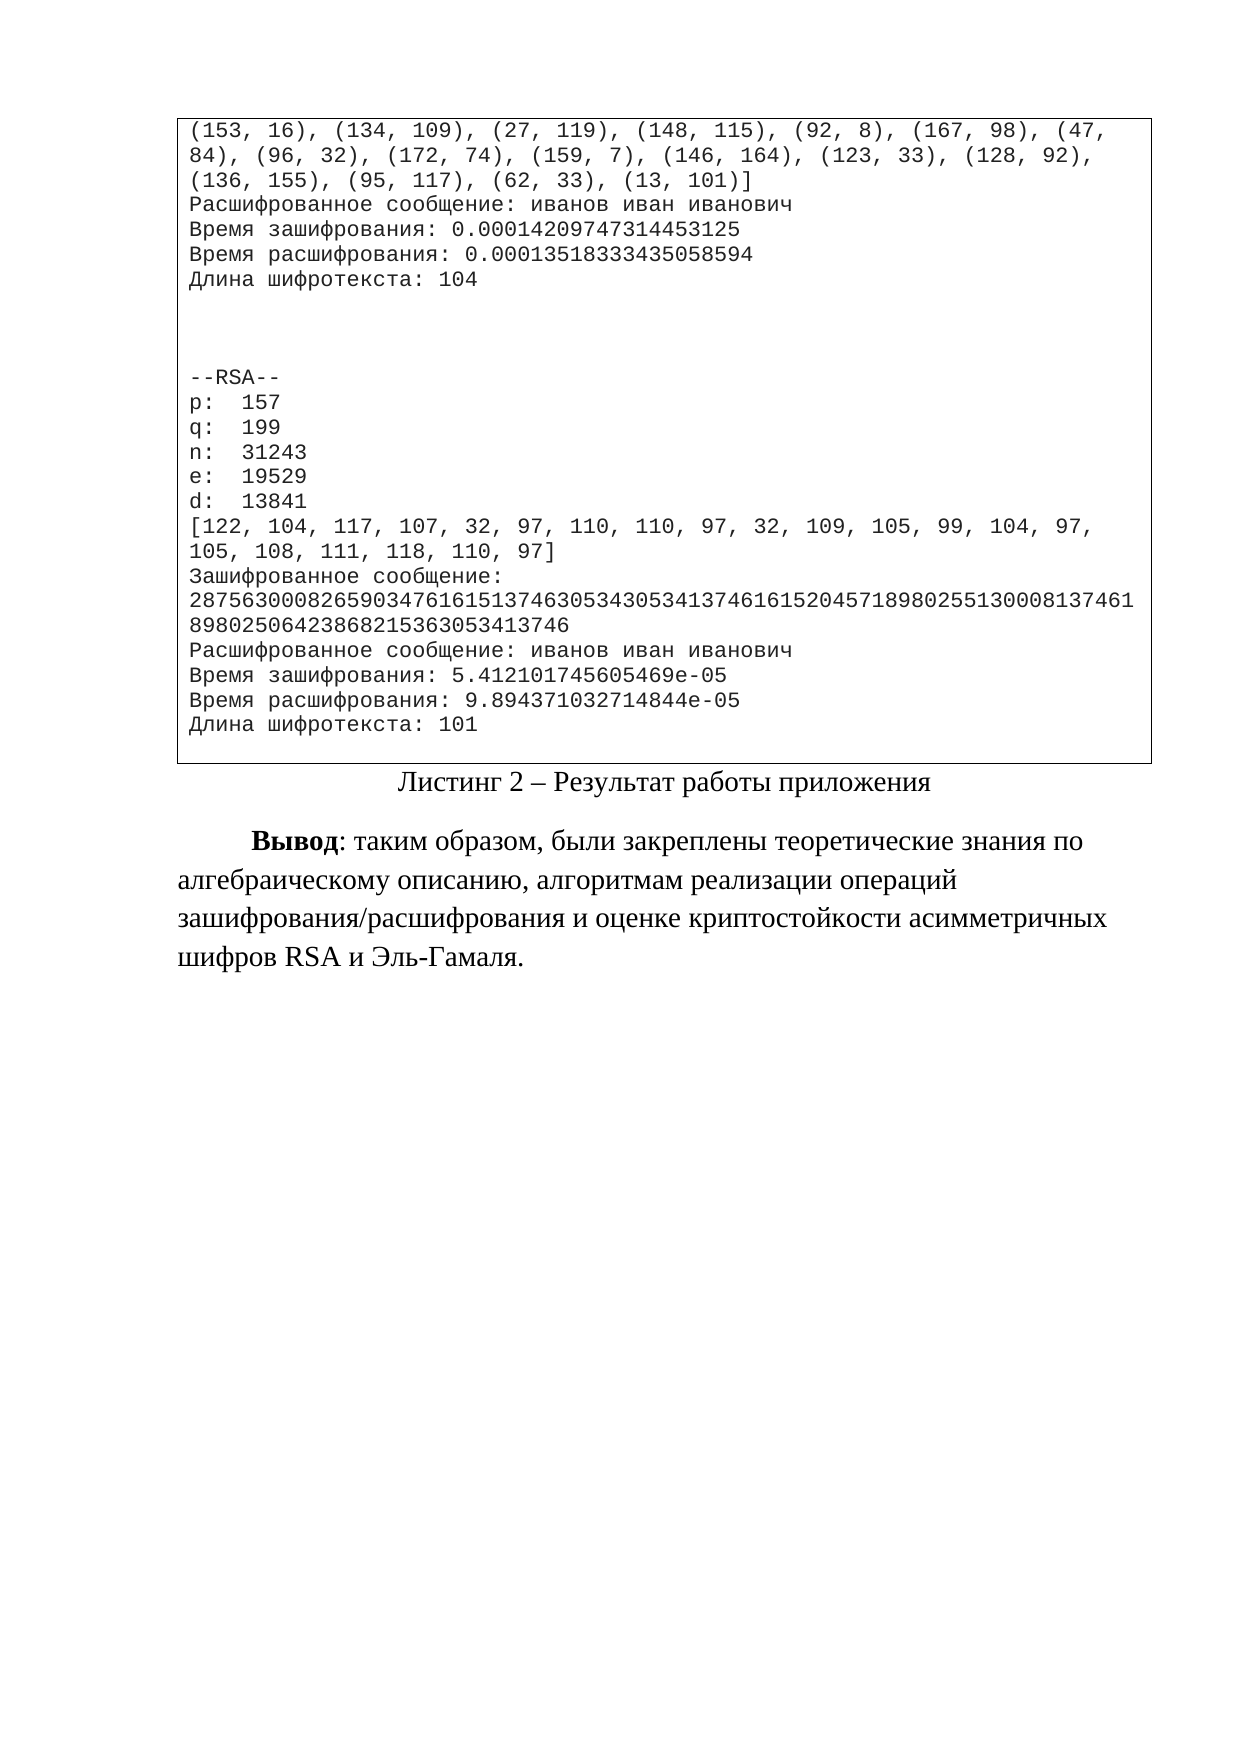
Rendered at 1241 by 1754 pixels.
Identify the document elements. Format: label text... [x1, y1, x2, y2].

text Вывод: таким образом, были закреплены теоретические знания по алгебраическому описанию, алгоритмам реализации операций зашифрования/расшифрования и оценке криптостойкости асимметричных шифров RSA и Эль-Гамаля. [177, 823, 1152, 973]
text Листинг 2 – Результат работы приложения [177, 764, 1152, 798]
